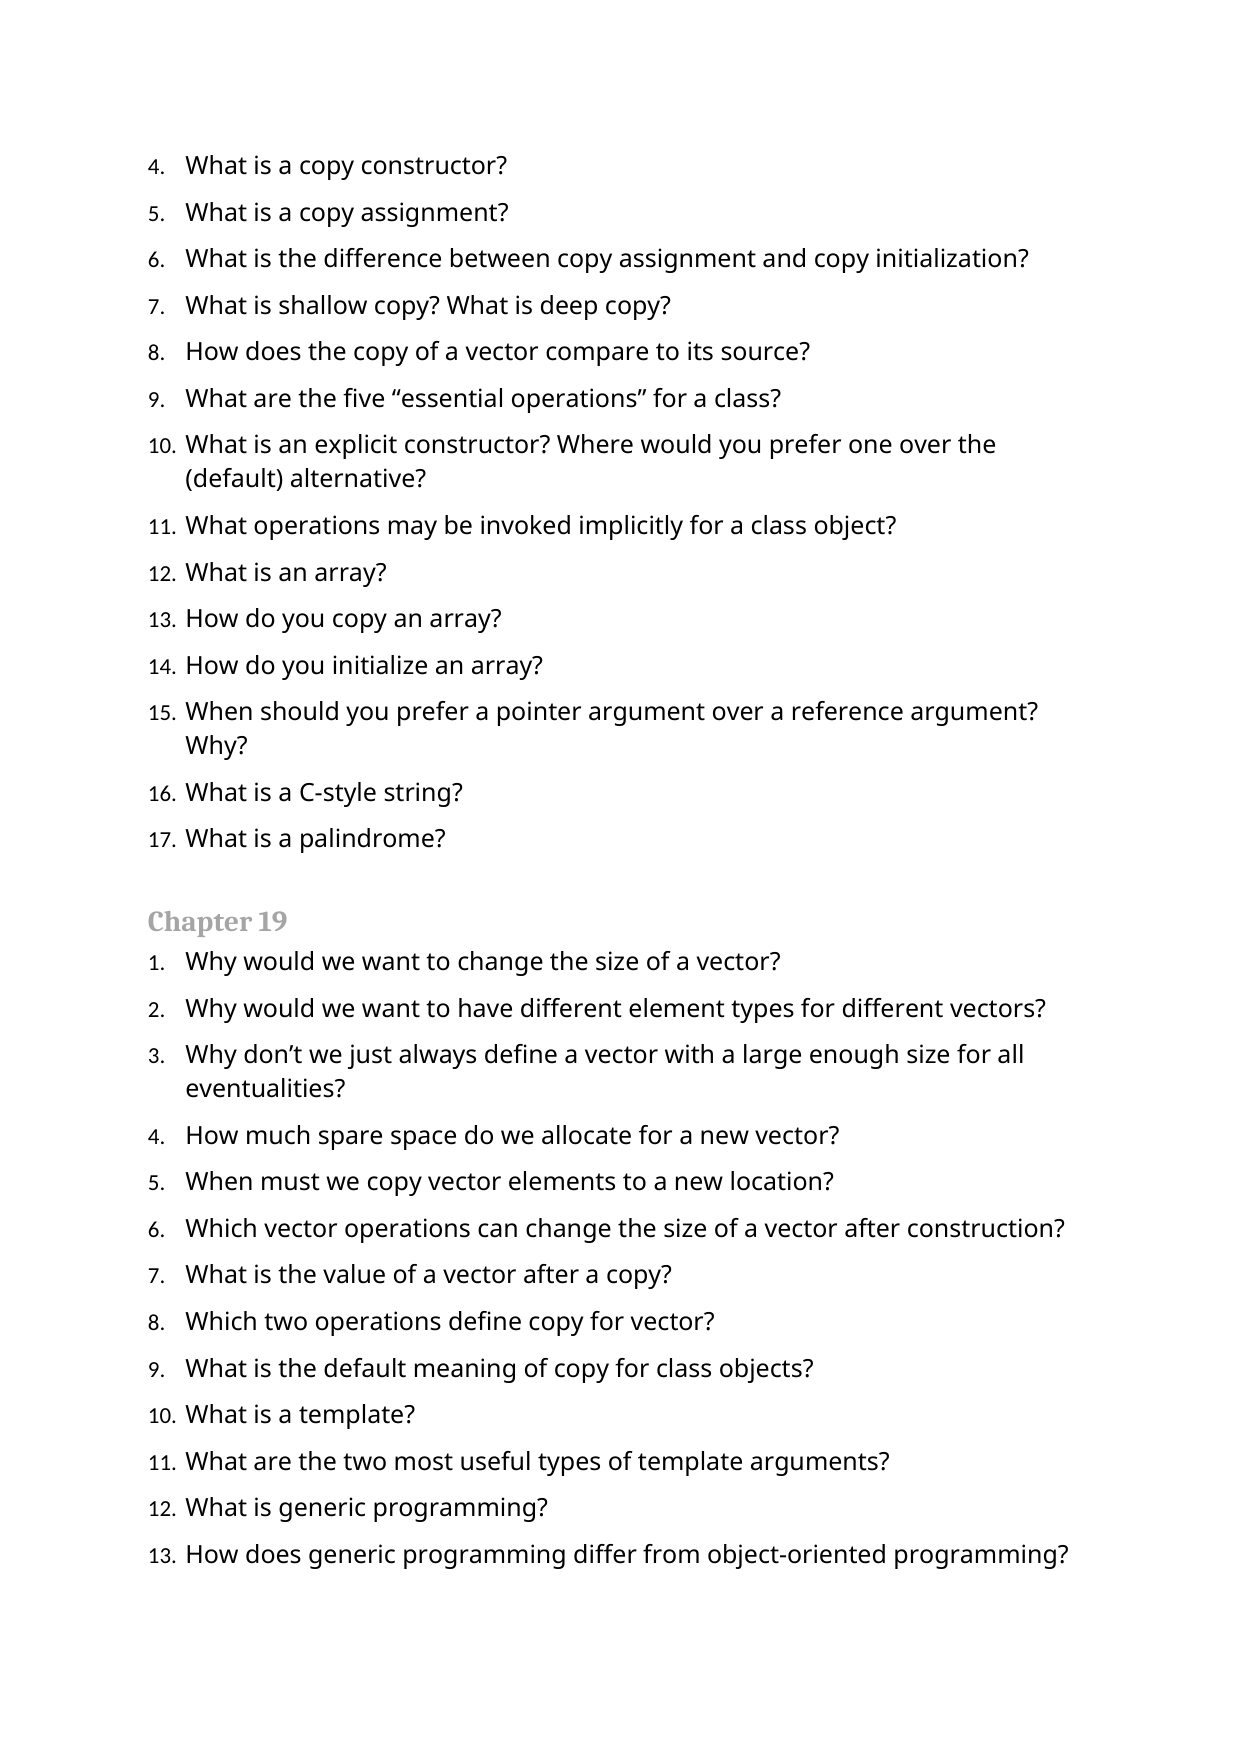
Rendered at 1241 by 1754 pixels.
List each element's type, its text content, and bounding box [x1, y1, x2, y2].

text How does generic programming differ from object-oriented programming? [148, 1536, 1093, 1571]
list Why would we want to change the size of a vector? [148, 944, 1093, 978]
text How do you initialize an array? [148, 647, 1093, 681]
text What is the difference between copy assignment and copy initialization? [148, 241, 1093, 275]
text Which two operations define copy for vector? [148, 1304, 1093, 1338]
text How does the copy of a vector compare to its source? [148, 334, 1093, 368]
text What is the value of a vector after a copy? [148, 1257, 1093, 1291]
text What is an array? [148, 554, 1093, 588]
text What are the two most useful types of template arguments? [148, 1443, 1093, 1477]
text What is shallow copy? What is deep copy? [148, 287, 1093, 321]
text When must we copy vector elements to a new location? [148, 1164, 1093, 1198]
text Why would we want to have different element types for different vectors? [148, 990, 1093, 1024]
text How much spare space do we allocate for a new vector? [148, 1117, 1093, 1151]
text What is the default meaning of copy for class objects? [148, 1350, 1093, 1384]
text When should you prefer a pointer argument over a reference argument? Why? [148, 694, 1093, 762]
text What is a template? [148, 1397, 1093, 1431]
text What is generic programming? [148, 1490, 1093, 1524]
text Which vector operations can change the size of a vector after construction? [148, 1211, 1093, 1244]
text What is an explicit constructor? Where would you prefer one over the (default) alternative? [148, 427, 1093, 495]
text What are the five “essential operations” for a class? [148, 380, 1093, 414]
text How do you copy an array? [148, 601, 1093, 635]
text What is a C-style string? [148, 774, 1093, 808]
text What is a copy constructor? [148, 148, 1093, 182]
text What is a palindrome? [148, 821, 1093, 855]
subtitle Chapter 19 [148, 905, 1093, 939]
text What operations may be invoked implicitly for a class object? [148, 508, 1093, 542]
text What is a copy assignment? [148, 194, 1093, 228]
text Why don’t we just always define a vector with a large enough size for all eventualities? [148, 1037, 1093, 1105]
